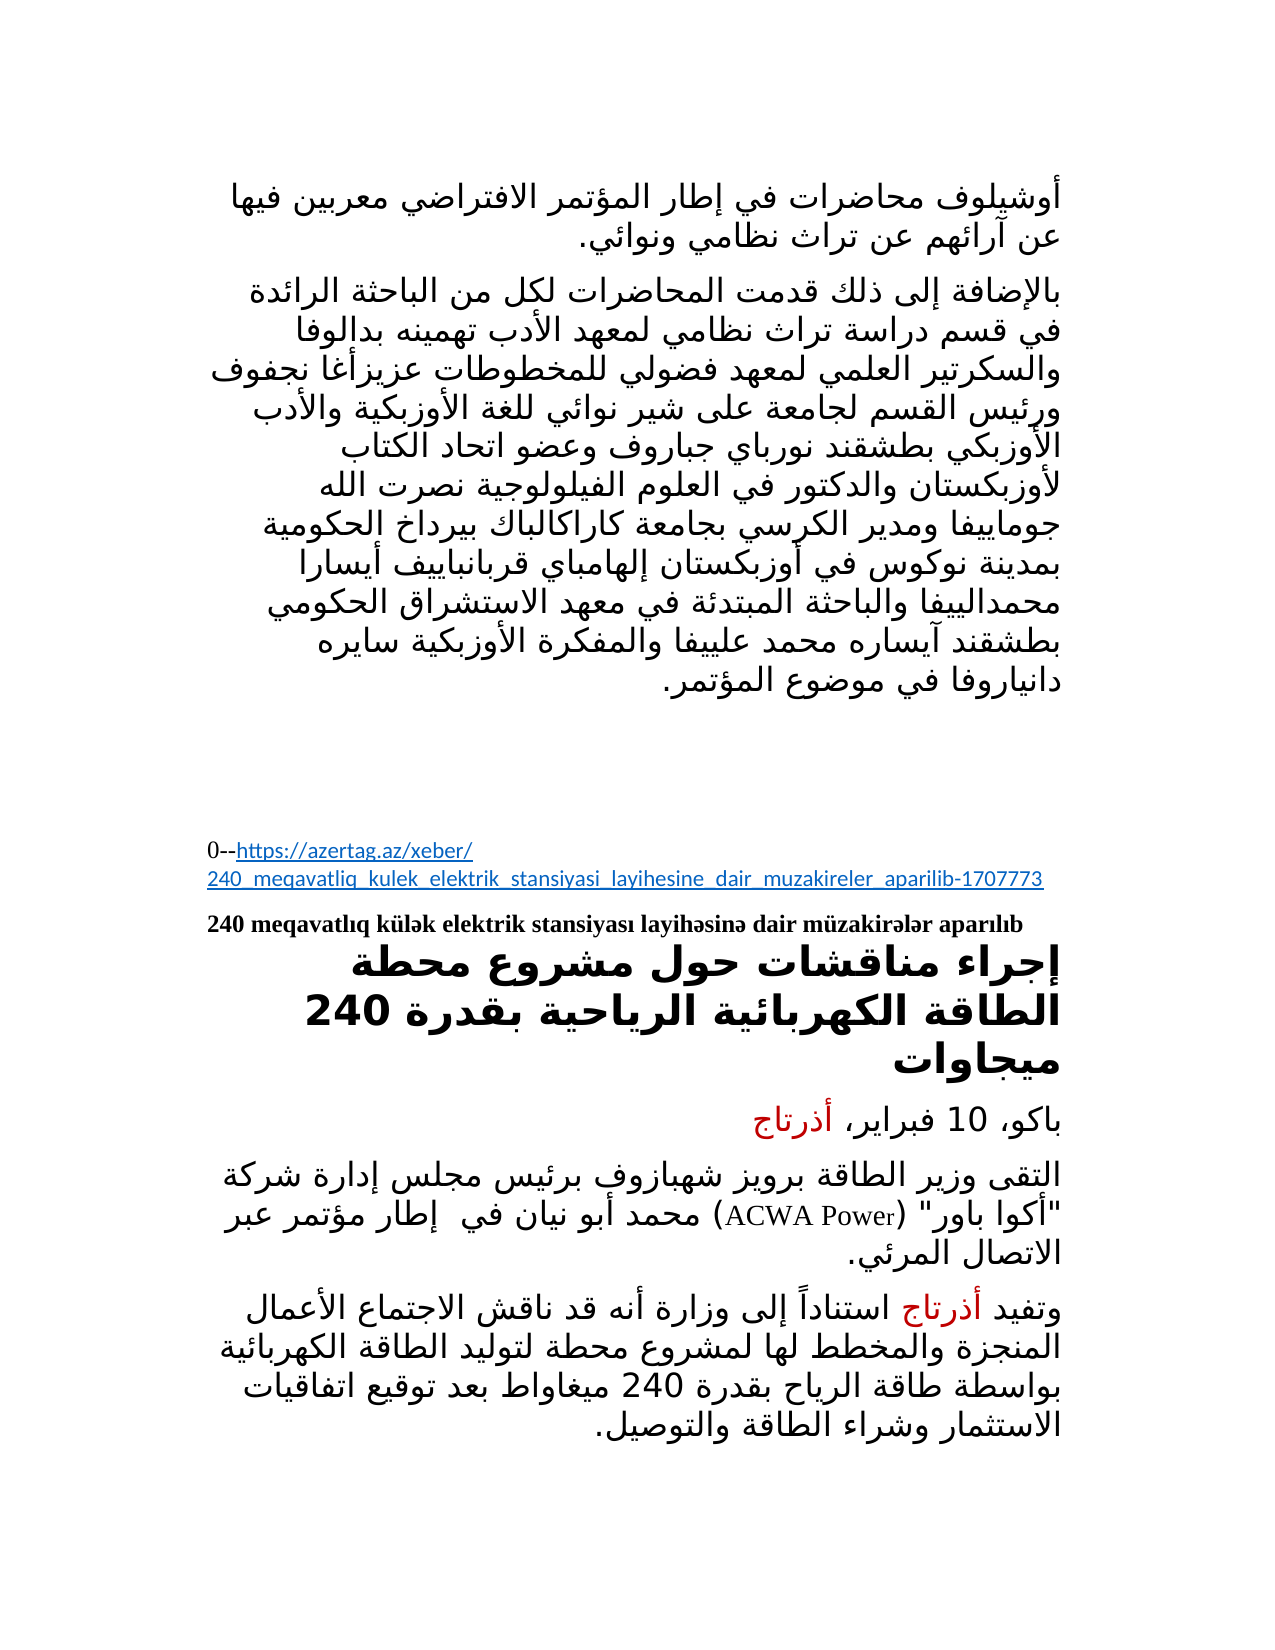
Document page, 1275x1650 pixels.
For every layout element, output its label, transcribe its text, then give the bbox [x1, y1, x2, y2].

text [207, 177, 1062, 255]
text وتفيد أذرتاج استناداً إلى وزارة أنه قد ناقش الاجتماع الأعمال المنجزة والمخطط لها لمشروع محطة لتوليد الطاقة الكهربائية بواسطة طاقة الرياح بقدرة 240 ميغاواط بعد توقيع اتفاقيات الاستثمار وشراء الطاقة والتوصيل. [207, 1289, 1062, 1444]
text باكو، 10 فبراير، أذرتاج [207, 1100, 1062, 1139]
text التقى وزير الطاقة برويز شهبازوف برئيس مجلس إدارة شركة "أكوا باور" (ACWA Power) محمد أبو نيان في إطار مؤتمر عبر الاتصال المرئي. [207, 1156, 1062, 1272]
text إجراء مناقشات حول مشروع محطة الطاقة الكهربائية الرياحية بقدرة 240 ميجاوات [207, 938, 1062, 1083]
text 240 meqavatlıq külək elektrik stansiyası layihəsinə dair müzakirələr aparılıb [207, 909, 1062, 938]
text بالإضافة إلى ذلك قدمت المحاضرات لكل من الباحثة الرائدة في قسم دراسة تراث نظامي لمعهد الأدب تهمينه بدالوفا والسكرتير العلمي لمعهد فضولي للمخطوطات عزيزأغا نجفوف ورئيس القسم لجامعة على شير نوائي للغة الأوزبكية والأدب الأوزبكي بطشقند نورباي جباروف وعضو اتحاد الكتاب لأوزبكستان والدكتور في العلوم الفيلولوجية نصرت الله جوماييفا ومدير الكرسي بجامعة كاراكالباك بيرداخ الحكومية بمدينة نوكوس في أوزبكستان إلهامباي قربانباييف أيسارا محمدالييفا والباحثة المبتدئة في معهد الاستشراق الحكومي بطشقند آيساره محمد علييفا والمفكرة الأوزبكية سايره دانياروفا في موضوع المؤتمر. [207, 272, 1062, 699]
text 0--https://azertag.az/xeber/240_meqavatliq_kulek_elektrik_stansiyasi_layihesine_dair_muzakireler_aparilib-1707773 [207, 835, 1062, 892]
